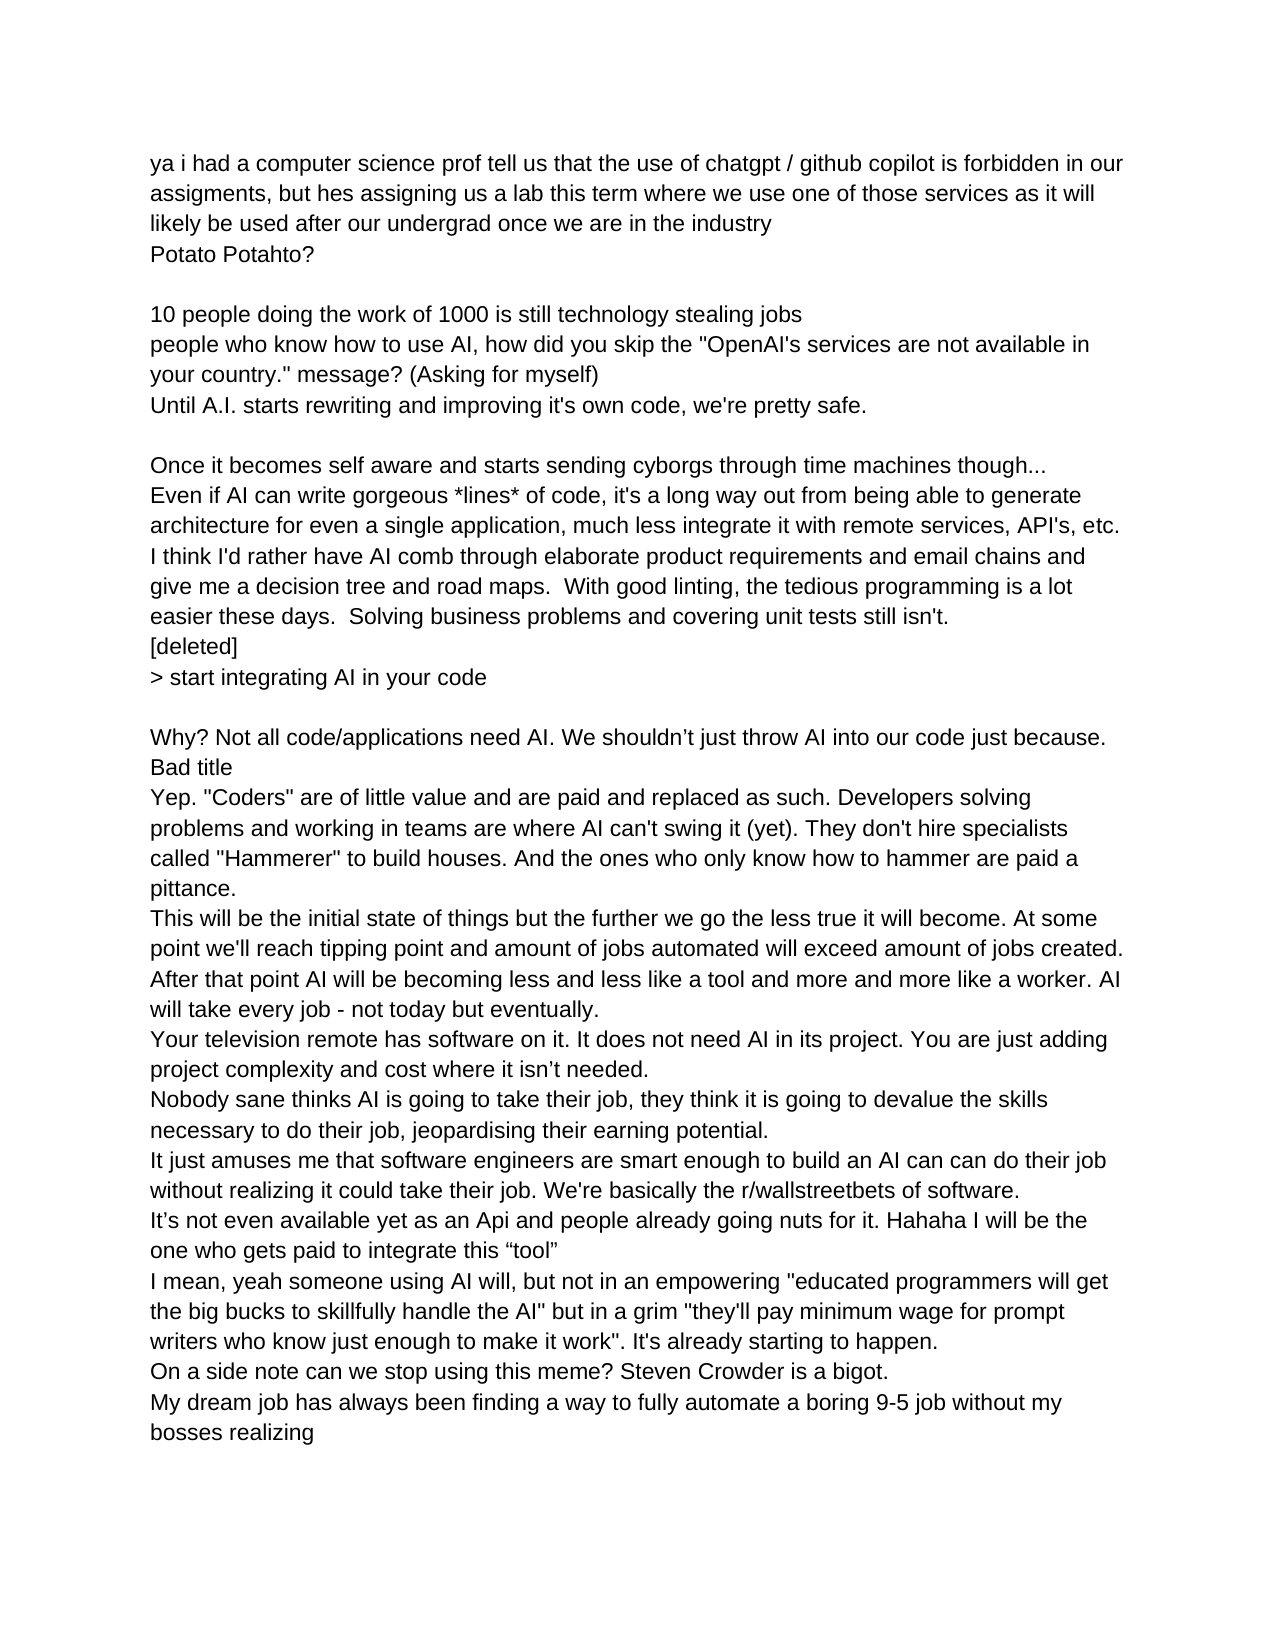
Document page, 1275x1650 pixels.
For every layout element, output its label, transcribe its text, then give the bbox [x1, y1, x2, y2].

text people who know how to use AI, how did you skip the "OpenAI's services are not available in your country." message? (Asking for myself) [150, 331, 1125, 388]
text 10 people doing the work of 1000 is still technology stealing jobs [150, 301, 1125, 327]
text It’s not even available yet as an Api and people already going nuts for it. Hahaha I will be the one who gets paid to integrate this “tool” [150, 1207, 1125, 1264]
text Until A.I. starts rewriting and improving it's own code, we're pretty safe. [150, 392, 1125, 418]
text On a side note can we stop using this meme? Steven Crowder is a bigot. [150, 1358, 1125, 1385]
text Why? Not all code/applications need AI. We shouldn’t just throw AI into our code just because. Bad title [150, 724, 1125, 781]
text My dream job has always been finding a way to fully automate a boring 9-5 job without my bosses realizing [150, 1388, 1125, 1445]
text Yep. "Coders" are of little value and are paid and replaced as such. Developers solving problems and working in teams are where AI can't swing it (yet). They don't hire specialists called "Hammerer" to build houses. And the ones who only know how to hammer are paid a pittance. [150, 784, 1125, 901]
text Even if AI can write gorgeous *lines* of code, it's a long way out from being able to generate architecture for even a single application, much less integrate it with remote services, API's, etc. I think I'd rather have AI comb through elaborate product requirements and email chains and give me a decision tree and road maps. With good linting, the tedious programming is a lot easier these days. Solving business problems and covering unit tests still isn't. [150, 482, 1125, 629]
text Potato Potahto? [150, 241, 1125, 267]
text Your television remote has software on it. It does not need AI in its project. You are just adding project complexity and cost where it isn’t needed. [150, 1026, 1125, 1083]
text [deleted] [150, 633, 1125, 660]
text ya i had a computer science prof tell us that the use of chatgpt / github copilot is forbidden in our assigments, but hes assigning us a lab this term where we use one of those services as it will likely be used after our undergrad once we are in the industry [150, 150, 1125, 237]
text Once it becomes self aware and starts sending cyborgs through time machines though... [150, 452, 1125, 478]
text This will be the initial state of things but the further we go the less true it will become. At some point we'll reach tipping point and amount of jobs automated will exceed amount of jobs created. After that point AI will be becoming less and less like a tool and more and more like a worker. AI will take every job - not today but eventually. [150, 905, 1125, 1022]
text I mean, yeah someone using AI will, but not in an empowering "educated programmers will get the big bucks to skillfully handle the AI" but in a grim "they'll pay minimum wage for prompt writers who know just enough to make it work". It's already starting to happen. [150, 1268, 1125, 1354]
text > start integrating AI in your code [150, 663, 1125, 690]
text Nobody sane thinks AI is going to take their job, they think it is going to devalue the skills necessary to do their job, jeopardising their earning potential. [150, 1086, 1125, 1143]
text It just amuses me that software engineers are smart enough to build an AI can can do their job without realizing it could take their job. We're basically the r/wallstreetbets of software. [150, 1147, 1125, 1203]
